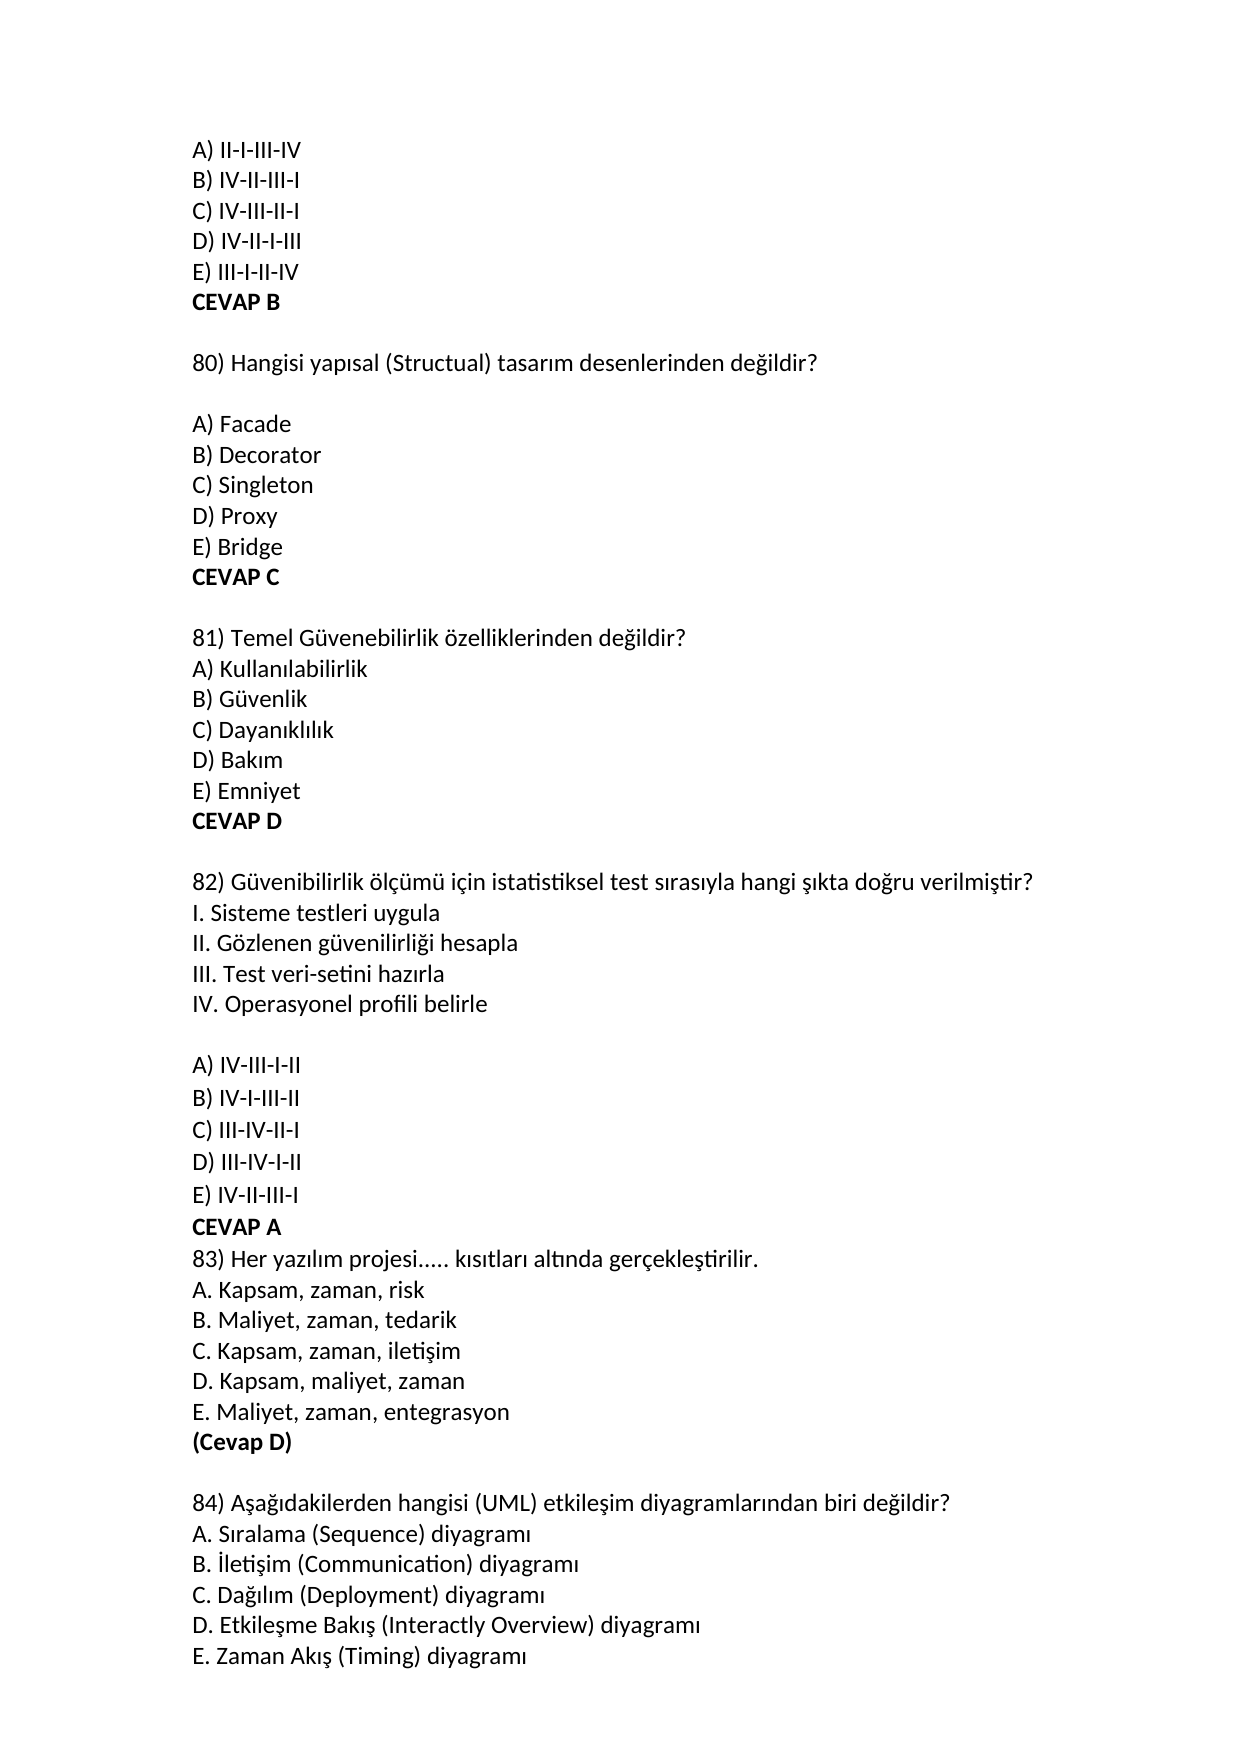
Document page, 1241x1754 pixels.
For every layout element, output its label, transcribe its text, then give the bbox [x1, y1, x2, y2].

text II. Gözlenen güvenilirliği hesapla [192, 927, 1093, 958]
text B) IV-I-III-II [192, 1082, 1093, 1112]
text A) IV-III-I-II [192, 1049, 1093, 1080]
text CEVAP B [192, 287, 1093, 317]
text III. Test veri-setini hazırla [192, 958, 1093, 988]
text IV. Operasyonel profili belirle [192, 988, 1093, 1019]
text A) Facade [192, 409, 1093, 439]
text E) III-I-II-IV [192, 256, 1093, 287]
text B) IV-II-III-I [192, 164, 1093, 195]
text E. Zaman Akış (Timing) diyagramı [192, 1640, 1093, 1671]
text D) IV-II-I-III [192, 226, 1093, 256]
text CEVAP A [192, 1211, 1093, 1242]
text (Cevap D) [192, 1426, 1093, 1457]
text C) IV-III-II-I [192, 195, 1093, 226]
text D) Proxy [192, 500, 1093, 531]
text A) II-I-III-IV [192, 134, 1093, 164]
text E. Maliyet, zaman, entegrasyon [192, 1396, 1093, 1426]
text D) III-IV-I-II [192, 1146, 1093, 1177]
text A. Sıralama (Sequence) diyagramı [192, 1518, 1093, 1548]
text B. Maliyet, zaman, tedarik [192, 1304, 1093, 1335]
text 83) Her yazılım projesi..... kısıtları altında gerçekleştirilir. [192, 1243, 1093, 1274]
text 82) Güvenibilirlik ölçümü için istatistiksel test sırasıyla hangi şıkta doğru verilmiştir? [192, 866, 1093, 897]
text C. Dağılım (Deployment) diyagramı [192, 1579, 1093, 1609]
text E) IV-II-III-I [192, 1179, 1093, 1209]
text B) Güvenlik [192, 683, 1093, 714]
text B. İletişim (Communication) diyagramı [192, 1548, 1093, 1579]
text B) Decorator [192, 439, 1093, 470]
text D) Bakım [192, 744, 1093, 775]
text CEVAP C [192, 561, 1093, 592]
text E) Bridge [192, 531, 1093, 561]
text A. Kapsam, zaman, risk [192, 1274, 1093, 1304]
text A) Kullanılabilirlik [192, 653, 1093, 683]
text C) III-IV-II-I [192, 1114, 1093, 1145]
text D. Etkileşme Bakış (Interactly Overview) diyagramı [192, 1609, 1093, 1640]
text C. Kapsam, zaman, iletişim [192, 1335, 1093, 1365]
text 84) Aşağıdakilerden hangisi (UML) etkileşim diyagramlarından biri değildir? [192, 1487, 1093, 1518]
text C) Dayanıklılık [192, 714, 1093, 744]
text E) Emniyet [192, 775, 1093, 805]
text D. Kapsam, maliyet, zaman [192, 1365, 1093, 1396]
text C) Singleton [192, 470, 1093, 500]
text 81) Temel Güvenebilirlik özelliklerinden değildir? [192, 622, 1093, 653]
text 80) Hangisi yapısal (Structual) tasarım desenlerinden değildir? [192, 348, 1093, 378]
text I. Sisteme testleri uygula [192, 897, 1093, 927]
text CEVAP D [192, 805, 1093, 836]
